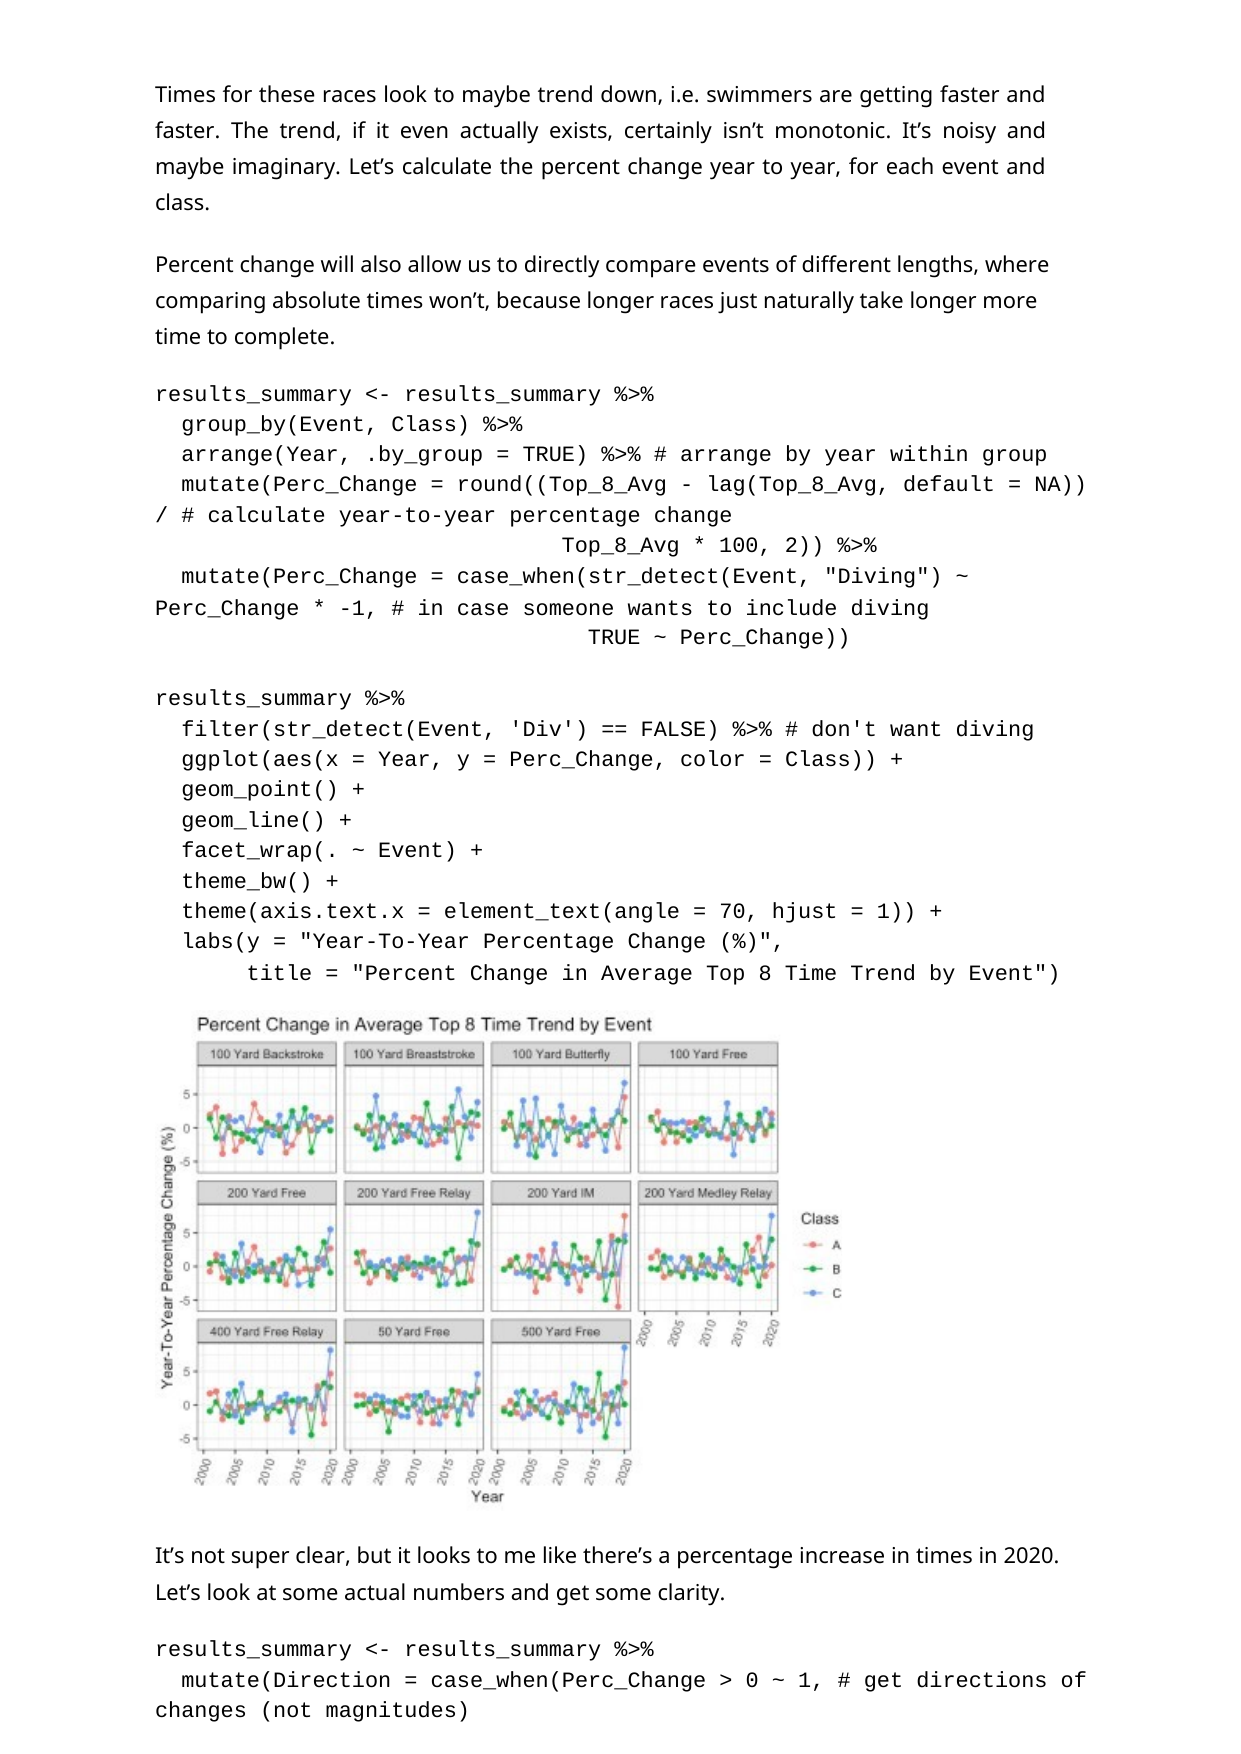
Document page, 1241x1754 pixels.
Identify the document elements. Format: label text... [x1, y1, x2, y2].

text arrange(Year, .by_group = TRUE) %>% # arrange by year within group mutate(Perc_Change = round((Top_8_Avg - lag(Top_8_Avg, default = NA)) [181, 443, 1098, 498]
text results_summary <- results_summary %>% group_by(Event, Class) %>% [155, 383, 655, 438]
text geom_line() + facet_wrap(. ~ Event) + theme_bw() + [181, 809, 485, 895]
text It’s not super clear, but it looks to me like there’s a percentage increase in times in 2020. Let’s look at some actual numbers and get some clarity. [155, 1541, 1063, 1606]
text title = "Percent Change in Average Top 8 Time Trend by Event") [246, 961, 1098, 986]
text Top_8_Avg * 100, 2)) %>% mutate(Perc_Change = case_when(str_detect(Event, "Diving") ~ [181, 534, 1062, 590]
picture [154, 1010, 843, 1511]
text theme(axis.text.x = element_text(angle = 70, hjust = 1)) + labs(y = "Year-To-Year Percentage Change (%)", [181, 900, 944, 956]
text TRUE ~ Perc_Change)) [588, 626, 1098, 651]
text Times for these races look to maybe trend down, i.e. swimmers are getting faster and faster. The trend, if it even actually exists, certainly isn’t monotonic. It’s noisy and maybe imaginary. Let’s calculate the percent change year to year, for each event and class. [155, 79, 1046, 217]
text / # calculate year-to-year percentage change [155, 504, 1098, 529]
text results_summary %>% [155, 687, 1098, 712]
text results_summary <- results_summary %>% [155, 1638, 1098, 1663]
text filter(str_detect(Event, 'Div') == FALSE) %>% # don't want diving ggplot(aes(x = Year, y = Perc_Change, color = Class)) + geom_point() + [181, 718, 1036, 803]
text Percent change will also allow us to directly compare events of different lengths, where comparing absolute times won’t, because longer races just naturally take longer more time to complete. [155, 249, 1055, 351]
text mutate(Direction = case_when(Perc_Change > 0 ~ 1, # get directions of changes (not magnitudes) [155, 1669, 1088, 1724]
text Perc_Change * -1, # in case someone wants to include diving [155, 595, 1098, 620]
